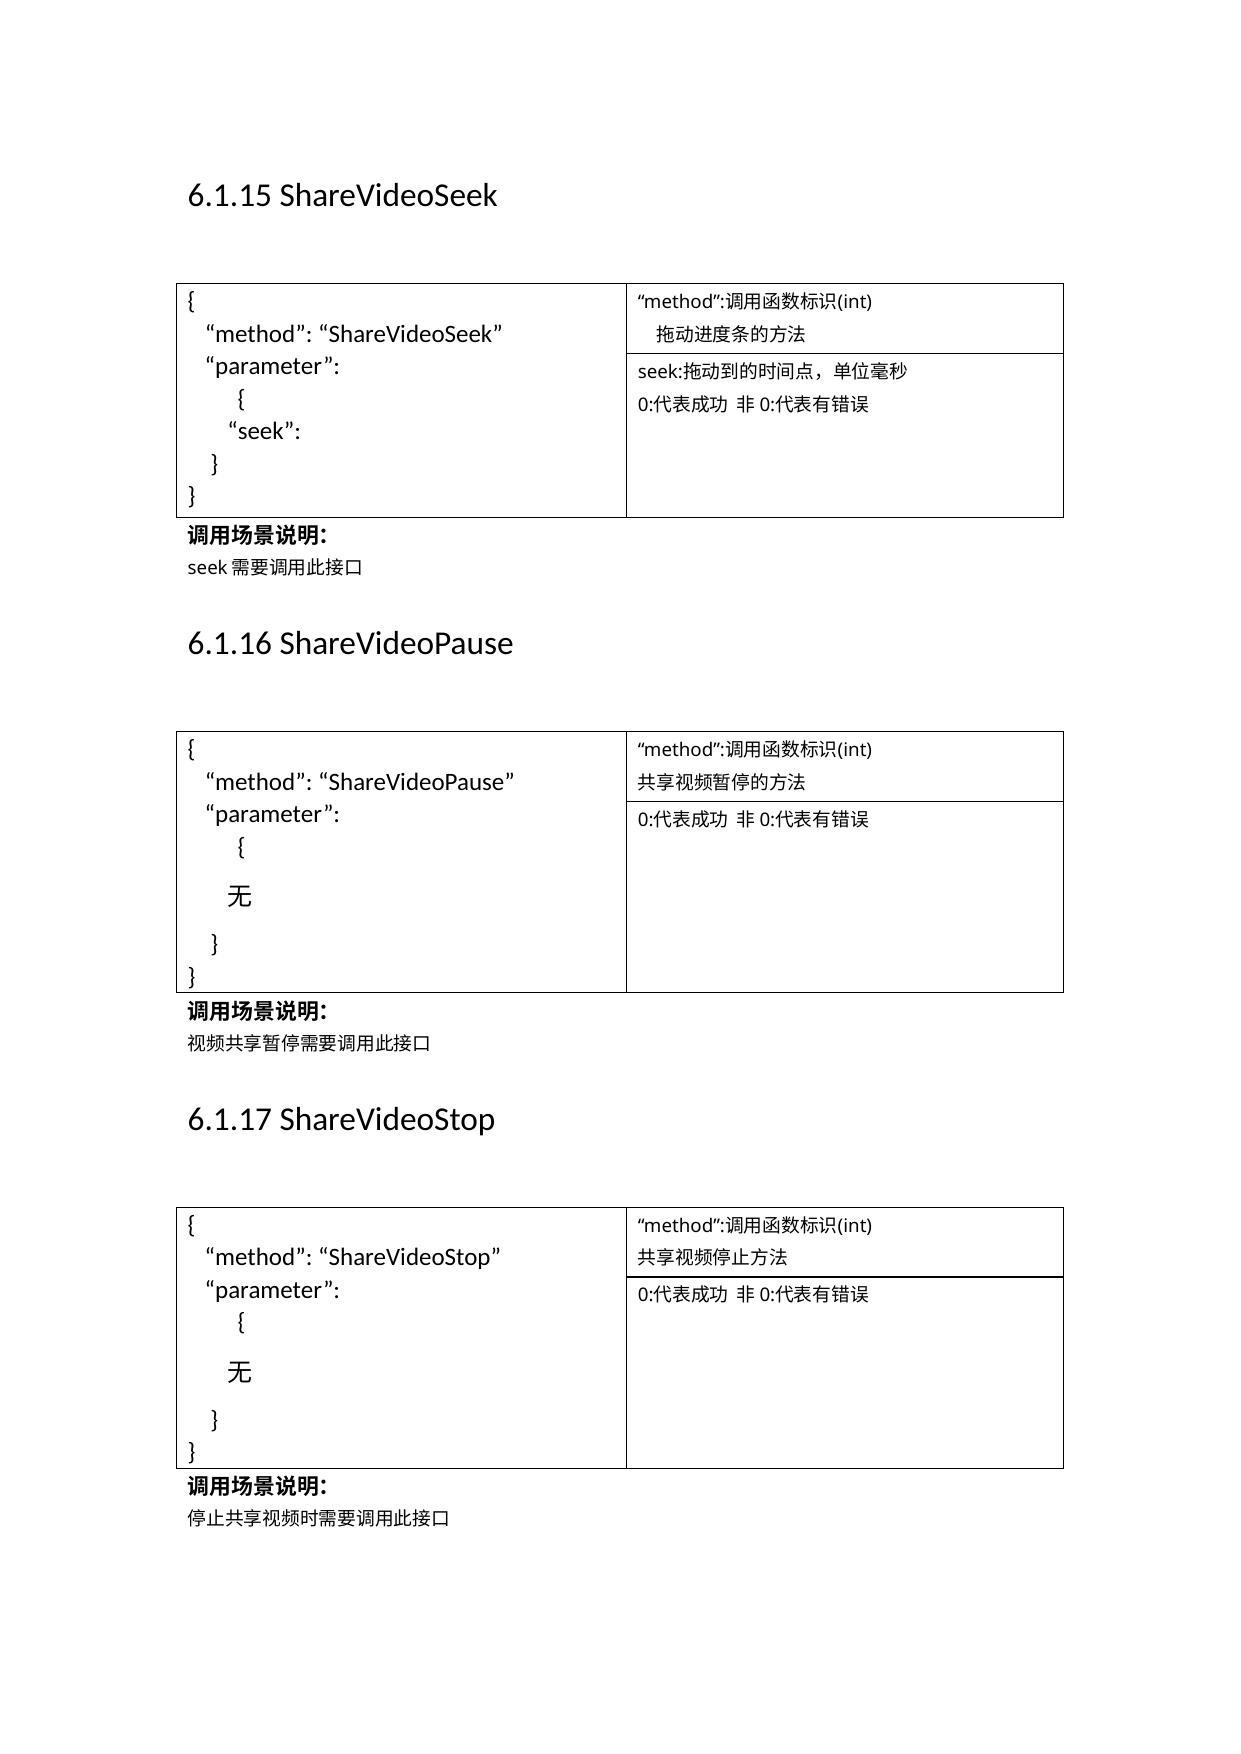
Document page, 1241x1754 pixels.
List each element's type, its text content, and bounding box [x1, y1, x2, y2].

text 视频共享暂停需要调用此接口 [187, 1026, 1053, 1058]
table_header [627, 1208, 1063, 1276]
subtitle 6.1.15 ShareVideoSeek [187, 162, 1053, 227]
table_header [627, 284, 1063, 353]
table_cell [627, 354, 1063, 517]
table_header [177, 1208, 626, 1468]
text 调用场景说明： [187, 993, 1053, 1026]
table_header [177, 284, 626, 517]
text 停止共享视频时需要调用此接口 [187, 1501, 1053, 1534]
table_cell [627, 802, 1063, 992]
subtitle 6.1.17 ShareVideoStop [187, 1085, 1053, 1150]
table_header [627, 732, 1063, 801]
text seek需要调用此接口 [187, 550, 1053, 583]
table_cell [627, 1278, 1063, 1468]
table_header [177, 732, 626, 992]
text 调用场景说明： [187, 1469, 1053, 1501]
subtitle 6.1.16 ShareVideoPause [187, 610, 1053, 675]
text 调用场景说明： [187, 518, 1053, 550]
